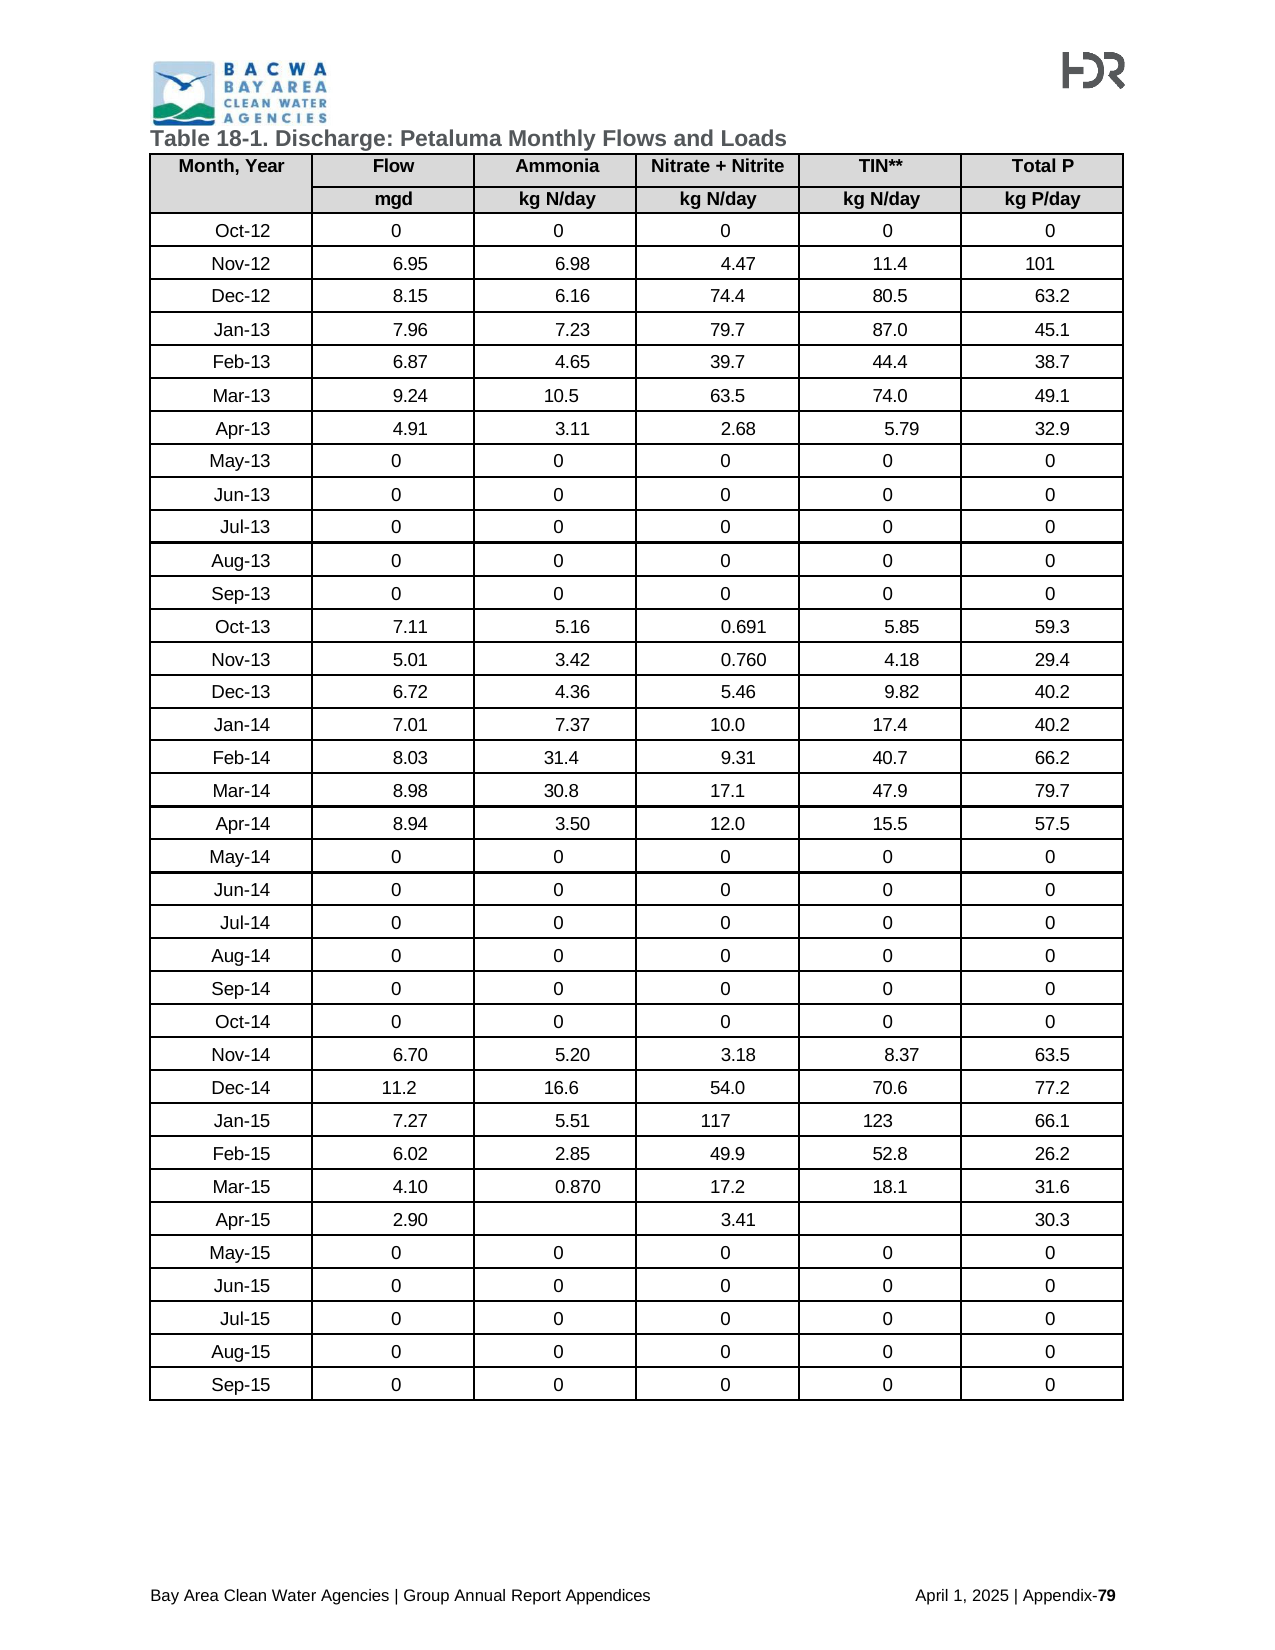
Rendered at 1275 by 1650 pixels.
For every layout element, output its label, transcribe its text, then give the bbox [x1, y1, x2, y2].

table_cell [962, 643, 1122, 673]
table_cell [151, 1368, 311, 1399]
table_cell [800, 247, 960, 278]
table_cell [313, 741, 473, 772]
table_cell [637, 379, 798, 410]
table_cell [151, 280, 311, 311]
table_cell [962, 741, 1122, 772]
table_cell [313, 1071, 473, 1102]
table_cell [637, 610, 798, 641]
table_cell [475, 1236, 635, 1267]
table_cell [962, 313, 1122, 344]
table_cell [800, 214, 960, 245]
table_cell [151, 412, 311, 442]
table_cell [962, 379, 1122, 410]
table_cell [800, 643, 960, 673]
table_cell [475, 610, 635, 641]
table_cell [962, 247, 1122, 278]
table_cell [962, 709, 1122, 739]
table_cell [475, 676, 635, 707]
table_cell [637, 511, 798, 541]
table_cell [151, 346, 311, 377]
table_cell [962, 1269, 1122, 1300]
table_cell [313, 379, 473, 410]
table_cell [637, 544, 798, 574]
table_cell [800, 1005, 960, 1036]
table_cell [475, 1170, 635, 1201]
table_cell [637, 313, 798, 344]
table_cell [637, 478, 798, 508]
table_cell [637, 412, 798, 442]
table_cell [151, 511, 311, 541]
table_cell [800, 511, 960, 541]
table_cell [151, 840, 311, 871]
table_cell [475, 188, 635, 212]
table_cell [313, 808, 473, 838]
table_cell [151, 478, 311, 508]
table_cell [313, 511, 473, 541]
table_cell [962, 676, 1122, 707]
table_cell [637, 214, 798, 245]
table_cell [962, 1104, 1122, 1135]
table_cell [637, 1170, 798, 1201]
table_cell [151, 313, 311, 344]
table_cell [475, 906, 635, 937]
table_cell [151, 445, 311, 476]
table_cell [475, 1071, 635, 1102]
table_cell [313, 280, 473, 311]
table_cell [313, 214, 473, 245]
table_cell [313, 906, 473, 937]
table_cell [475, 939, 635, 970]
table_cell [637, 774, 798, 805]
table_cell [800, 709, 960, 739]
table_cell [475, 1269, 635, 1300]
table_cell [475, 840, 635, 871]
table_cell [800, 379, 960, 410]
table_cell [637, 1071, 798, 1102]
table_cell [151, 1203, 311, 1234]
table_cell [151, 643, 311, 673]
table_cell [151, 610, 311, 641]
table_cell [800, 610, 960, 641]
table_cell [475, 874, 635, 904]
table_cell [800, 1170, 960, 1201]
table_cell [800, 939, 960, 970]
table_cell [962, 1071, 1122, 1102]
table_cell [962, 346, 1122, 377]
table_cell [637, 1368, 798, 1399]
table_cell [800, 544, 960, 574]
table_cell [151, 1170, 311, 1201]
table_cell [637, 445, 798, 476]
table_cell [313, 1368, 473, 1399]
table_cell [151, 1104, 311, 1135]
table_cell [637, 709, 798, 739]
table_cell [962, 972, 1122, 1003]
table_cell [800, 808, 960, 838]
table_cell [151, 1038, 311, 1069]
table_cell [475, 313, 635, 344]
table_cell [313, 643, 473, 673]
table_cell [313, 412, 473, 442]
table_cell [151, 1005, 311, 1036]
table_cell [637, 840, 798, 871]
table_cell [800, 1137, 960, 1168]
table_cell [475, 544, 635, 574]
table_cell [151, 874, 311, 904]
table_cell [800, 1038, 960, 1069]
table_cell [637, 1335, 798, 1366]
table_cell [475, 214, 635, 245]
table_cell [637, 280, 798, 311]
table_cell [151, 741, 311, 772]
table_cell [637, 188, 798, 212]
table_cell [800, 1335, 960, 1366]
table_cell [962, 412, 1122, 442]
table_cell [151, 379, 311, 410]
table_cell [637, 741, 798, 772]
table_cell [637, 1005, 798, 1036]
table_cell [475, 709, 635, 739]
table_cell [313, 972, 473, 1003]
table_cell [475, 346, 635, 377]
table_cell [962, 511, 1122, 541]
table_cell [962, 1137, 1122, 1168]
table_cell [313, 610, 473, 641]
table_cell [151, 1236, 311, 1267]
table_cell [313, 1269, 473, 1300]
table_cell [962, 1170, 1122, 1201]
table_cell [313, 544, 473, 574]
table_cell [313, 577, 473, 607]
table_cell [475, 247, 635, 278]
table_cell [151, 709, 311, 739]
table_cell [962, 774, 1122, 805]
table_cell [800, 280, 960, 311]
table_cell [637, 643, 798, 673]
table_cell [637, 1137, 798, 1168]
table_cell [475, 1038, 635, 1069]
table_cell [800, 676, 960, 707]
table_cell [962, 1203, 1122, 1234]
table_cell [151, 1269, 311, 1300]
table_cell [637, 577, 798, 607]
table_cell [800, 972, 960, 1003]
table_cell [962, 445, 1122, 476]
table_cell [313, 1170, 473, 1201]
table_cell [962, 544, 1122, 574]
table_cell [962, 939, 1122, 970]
picture [1062, 52, 1125, 89]
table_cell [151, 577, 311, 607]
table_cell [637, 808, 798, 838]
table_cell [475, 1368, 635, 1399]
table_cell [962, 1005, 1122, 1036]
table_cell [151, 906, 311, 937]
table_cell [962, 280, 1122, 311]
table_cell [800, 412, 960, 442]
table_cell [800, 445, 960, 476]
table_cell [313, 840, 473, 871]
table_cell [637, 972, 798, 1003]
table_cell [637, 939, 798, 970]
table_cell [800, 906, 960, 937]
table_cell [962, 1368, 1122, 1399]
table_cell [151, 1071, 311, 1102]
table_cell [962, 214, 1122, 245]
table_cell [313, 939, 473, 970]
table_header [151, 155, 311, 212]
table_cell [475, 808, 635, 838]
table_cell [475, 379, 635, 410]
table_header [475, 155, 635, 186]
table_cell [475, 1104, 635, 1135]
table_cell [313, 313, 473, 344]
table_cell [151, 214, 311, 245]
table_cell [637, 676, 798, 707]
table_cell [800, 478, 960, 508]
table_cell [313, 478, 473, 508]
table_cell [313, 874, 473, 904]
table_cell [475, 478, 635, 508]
picture [150, 60, 333, 125]
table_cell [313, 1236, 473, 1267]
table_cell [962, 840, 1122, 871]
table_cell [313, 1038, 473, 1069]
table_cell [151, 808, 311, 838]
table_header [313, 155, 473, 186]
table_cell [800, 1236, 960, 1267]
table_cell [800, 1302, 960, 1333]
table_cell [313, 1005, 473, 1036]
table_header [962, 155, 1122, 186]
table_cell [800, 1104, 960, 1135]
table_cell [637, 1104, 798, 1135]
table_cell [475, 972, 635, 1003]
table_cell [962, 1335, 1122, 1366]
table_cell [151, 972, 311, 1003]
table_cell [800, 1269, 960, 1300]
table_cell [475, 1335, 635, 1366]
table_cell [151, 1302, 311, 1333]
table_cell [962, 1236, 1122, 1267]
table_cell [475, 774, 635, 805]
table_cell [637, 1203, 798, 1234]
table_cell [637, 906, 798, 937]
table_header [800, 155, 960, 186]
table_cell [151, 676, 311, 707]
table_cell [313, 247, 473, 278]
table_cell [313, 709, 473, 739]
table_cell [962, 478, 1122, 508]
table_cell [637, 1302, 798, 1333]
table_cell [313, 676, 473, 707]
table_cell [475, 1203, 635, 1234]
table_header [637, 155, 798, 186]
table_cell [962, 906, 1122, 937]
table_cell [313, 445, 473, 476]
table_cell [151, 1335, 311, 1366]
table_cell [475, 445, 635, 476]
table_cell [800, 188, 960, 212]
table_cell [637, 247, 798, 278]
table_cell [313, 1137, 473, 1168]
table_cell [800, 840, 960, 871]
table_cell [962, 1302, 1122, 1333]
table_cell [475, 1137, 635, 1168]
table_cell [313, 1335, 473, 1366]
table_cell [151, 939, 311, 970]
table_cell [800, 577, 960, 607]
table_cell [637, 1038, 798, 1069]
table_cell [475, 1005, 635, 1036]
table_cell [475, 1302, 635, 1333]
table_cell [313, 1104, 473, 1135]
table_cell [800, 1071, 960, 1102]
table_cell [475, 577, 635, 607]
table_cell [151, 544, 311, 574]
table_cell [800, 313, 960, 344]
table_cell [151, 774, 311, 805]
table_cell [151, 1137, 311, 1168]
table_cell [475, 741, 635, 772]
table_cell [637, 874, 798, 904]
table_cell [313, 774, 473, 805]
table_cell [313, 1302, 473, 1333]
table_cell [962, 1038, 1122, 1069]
text Table 18-1. Discharge: Petaluma Monthly Flows and Loads [150, 125, 1162, 151]
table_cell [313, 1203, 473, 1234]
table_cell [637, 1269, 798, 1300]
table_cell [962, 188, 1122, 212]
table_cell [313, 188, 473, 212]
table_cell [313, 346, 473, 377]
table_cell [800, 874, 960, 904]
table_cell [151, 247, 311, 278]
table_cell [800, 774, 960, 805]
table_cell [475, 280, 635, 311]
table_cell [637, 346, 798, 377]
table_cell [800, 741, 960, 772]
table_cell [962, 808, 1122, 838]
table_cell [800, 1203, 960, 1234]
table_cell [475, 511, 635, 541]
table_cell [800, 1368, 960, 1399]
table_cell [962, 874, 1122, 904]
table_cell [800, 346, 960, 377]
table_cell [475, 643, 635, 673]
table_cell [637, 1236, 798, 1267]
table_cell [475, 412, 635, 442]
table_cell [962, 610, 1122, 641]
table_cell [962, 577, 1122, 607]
